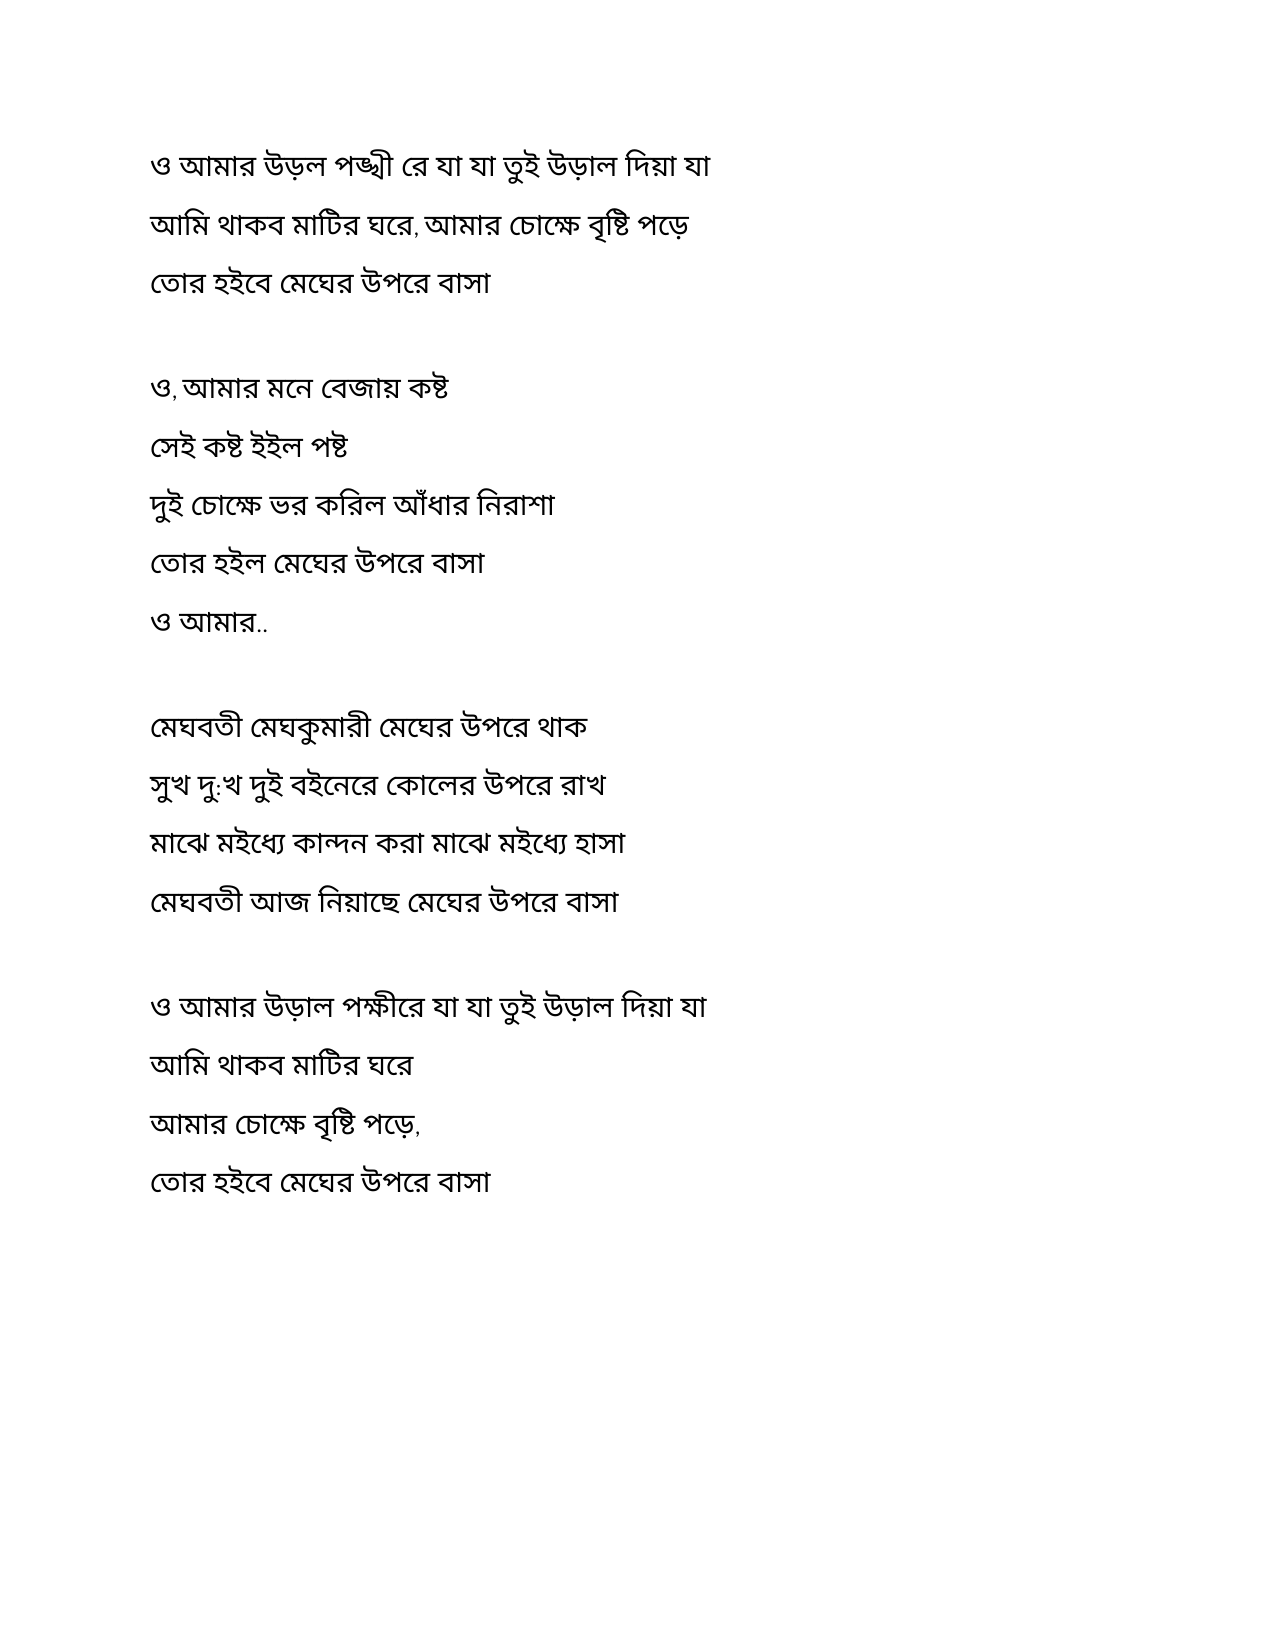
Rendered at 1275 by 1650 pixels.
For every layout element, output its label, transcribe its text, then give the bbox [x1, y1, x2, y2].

text ও আমার উড়াল পক্ষীরে যা যা তুই উড়াল দিয়া যা [150, 991, 1125, 1029]
text ও আমার.. [150, 605, 1125, 644]
text আমি থাকব মাটির ঘরে, আমার চোক্ষে বৃষ্টি পড়ে [150, 208, 1125, 247]
text সেই কষ্ট ইইল পষ্ট [150, 430, 1125, 469]
text ও আমার উড়ল পঙ্খী রে যা যা তুই উড়াল দিয়া যা [150, 150, 1125, 189]
text তোর হইবে মেঘের উপরে বাসা [150, 267, 1125, 305]
text তোর হইবে মেঘের উপরে বাসা [150, 1166, 1125, 1204]
text আমি থাকব মাটির ঘরে [150, 1049, 1125, 1088]
text সুখ দু:খ দুই বইনেরে কোলের উপরে রাখ [150, 769, 1125, 807]
text দুই চোক্ষে ভর করিল আঁধার নিরাশা [150, 488, 1125, 527]
text তোর হইল মেঘের উপরে বাসা [150, 547, 1125, 586]
text আমার চোক্ষে বৃষ্টি পড়ে, [150, 1107, 1125, 1146]
text মাঝে মইধ্যে কান্দন করা মাঝে মইধ্যে হাসা [150, 827, 1125, 866]
text মেঘবতী মেঘকুমারী মেঘের উপরে থাক [150, 710, 1125, 749]
text ও, আমার মনে বেজায় কষ্ট [150, 372, 1125, 411]
text মেঘবতী আজ নিয়াছে মেঘের উপরে বাসা [150, 885, 1125, 924]
